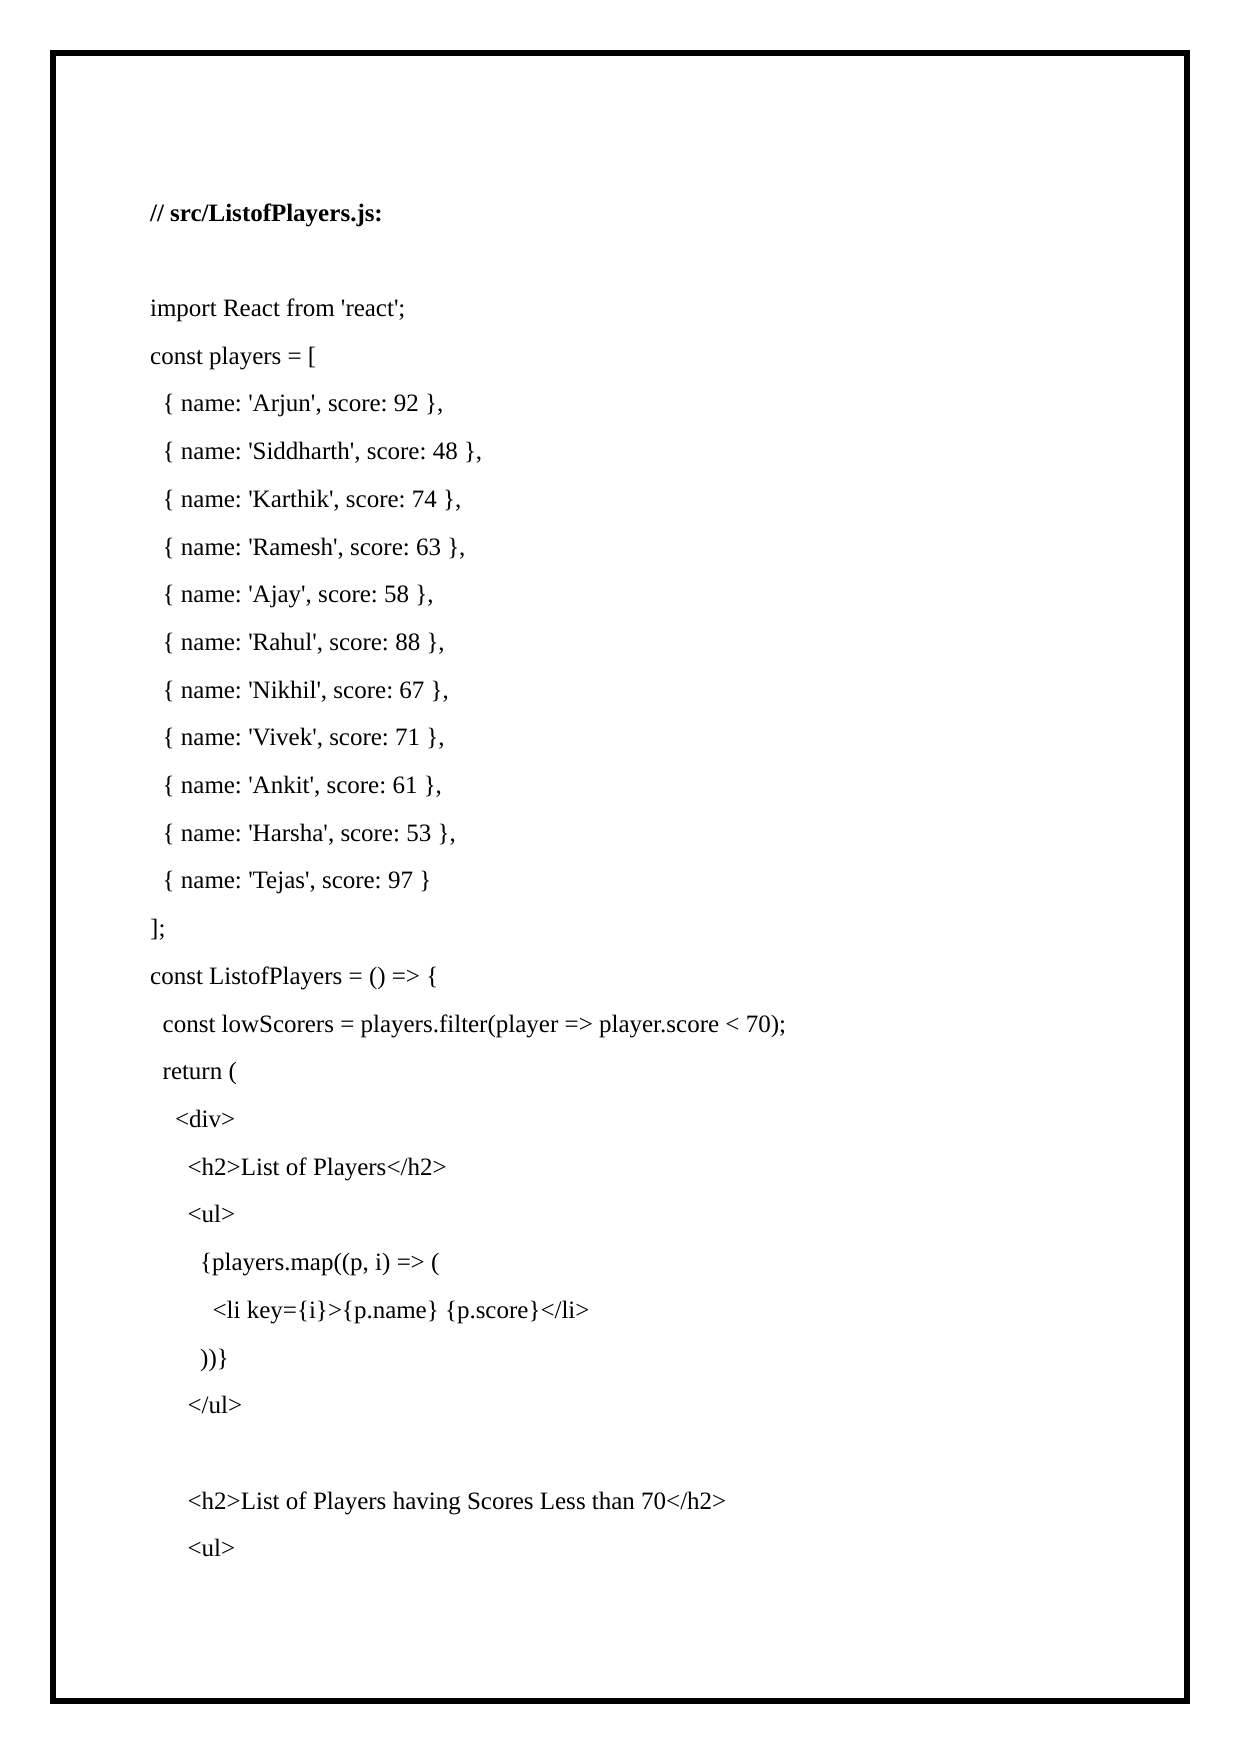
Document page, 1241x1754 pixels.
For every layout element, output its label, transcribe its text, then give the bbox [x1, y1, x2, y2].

text ))} [150, 1343, 1090, 1371]
text const lowScorers = players.filter(player => player.score < 70); [150, 1009, 1090, 1037]
text </ul> [150, 1390, 1090, 1419]
text <div> [150, 1104, 1090, 1133]
text { name: 'Harsha', score: 53 }, [150, 818, 1090, 847]
text return ( [150, 1056, 1090, 1085]
text { name: 'Vivek', score: 71 }, [150, 722, 1090, 751]
text <ul> [150, 1533, 1090, 1562]
text // src/ListofPlayers.js: [150, 198, 1090, 226]
text const ListofPlayers = () => { [150, 961, 1090, 990]
text { name: 'Karthik', score: 74 }, [150, 484, 1090, 513]
text { name: 'Nikhil', score: 67 }, [150, 675, 1090, 703]
text { name: 'Ankit', score: 61 }, [150, 770, 1090, 799]
text {players.map((p, i) => ( [150, 1247, 1090, 1276]
text { name: 'Rahul', score: 88 }, [150, 627, 1090, 656]
text { name: 'Siddharth', score: 48 }, [150, 436, 1090, 465]
text { name: 'Ajay', score: 58 }, [150, 579, 1090, 608]
text { name: 'Tejas', score: 97 } [150, 866, 1090, 894]
text <ul> [150, 1199, 1090, 1228]
text const players = [ [150, 341, 1090, 369]
text <h2>List of Players</h2> [150, 1152, 1090, 1181]
text <li key={i}>{p.name} {p.score}</li> [150, 1295, 1090, 1324]
text ]; [150, 913, 1090, 942]
text { name: 'Ramesh', score: 63 }, [150, 532, 1090, 560]
text <h2>List of Players having Scores Less than 70</h2> [150, 1486, 1090, 1514]
text { name: 'Arjun', score: 92 }, [150, 388, 1090, 417]
text import React from 'react'; [150, 293, 1090, 322]
